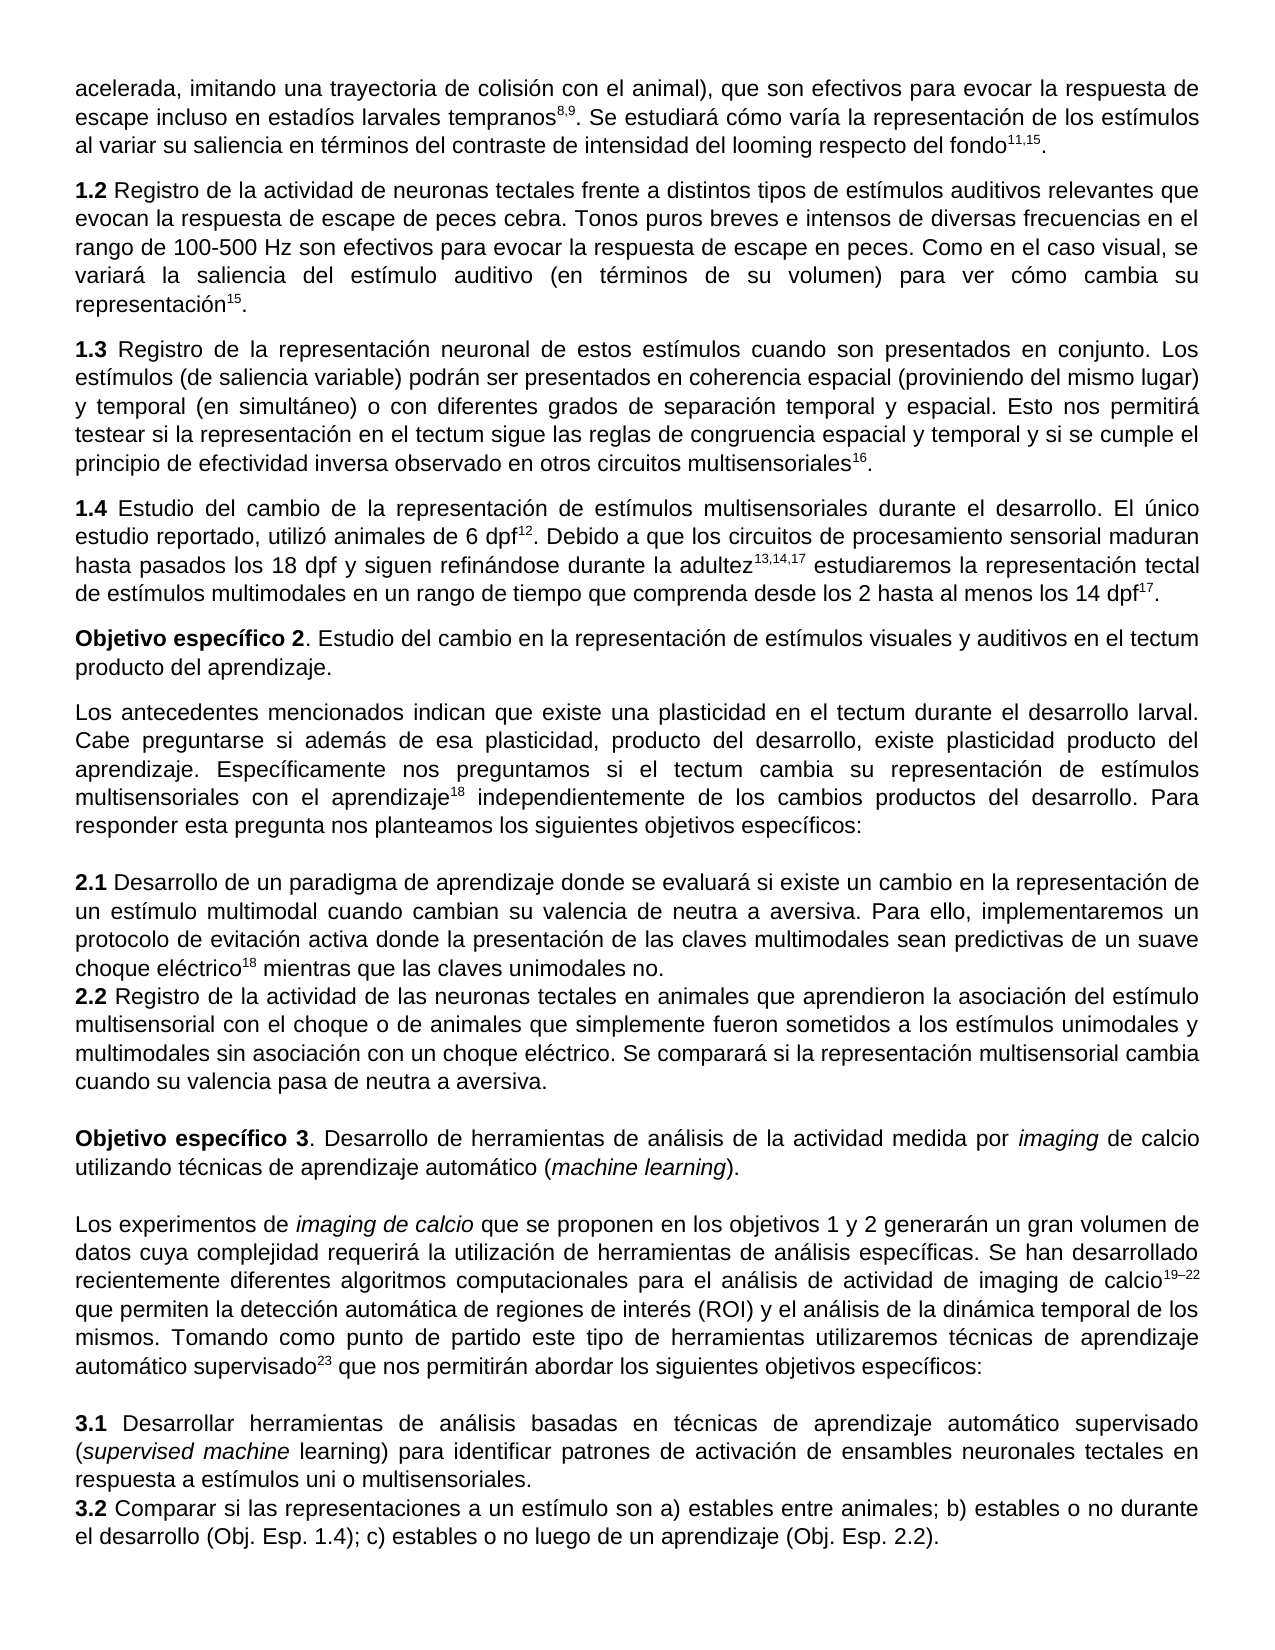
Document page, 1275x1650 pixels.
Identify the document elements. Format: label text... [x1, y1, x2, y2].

list 3.1 Desarrollar herramientas de análisis basadas en técnicas de aprendizaje automático supervisado (supervised machine learning) para identificar patrones de activación de ensambles neuronales tectales en respuesta a estímulos uni o multisensoriales. [75, 1409, 1200, 1493]
list Objetivo específico 3. Desarrollo de herramientas de análisis de la actividad medida por imaging de calcio utilizando técnicas de aprendizaje automático (machine learning). [75, 1125, 1200, 1180]
text 1.3 Registro de la representación neuronal de estos estímulos cuando son presentados en conjunto. Los estímulos (de saliencia variable) podrán ser presentados en coherencia espacial (proviniendo del mismo lugar) y temporal (en simultáneo) o con diferentes grados de separación temporal y espacial. Esto nos permitirá testear si la representación en el tectum sigue las reglas de congruencia espacial y temporal y si se cumple el principio de efectividad inversa observado en otros circuitos multisensoriales16. [75, 336, 1200, 476]
list 2.1 Desarrollo de un paradigma de aprendizaje donde se evaluará si existe un cambio en la representación de un estímulo multimodal cuando cambian su valencia de neutra a aversiva. Para ello, implementaremos un protocolo de evitación activa donde la presentación de las claves multimodales sean predictivas de un suave choque eléctrico18 mientras que las claves unimodales no. [75, 869, 1200, 981]
list 3.2 Comparar si las representaciones a un estímulo son a) estables entre animales; b) estables o no durante el desarrollo (Obj. Esp. 1.4); c) estables o no luego de un aprendizaje (Obj. Esp. 2.2). [75, 1495, 1200, 1550]
list 1.2 Registro de la actividad de neuronas tectales frente a distintos tipos de estímulos auditivos relevantes que evocan la respuesta de escape de peces cebra. Tonos puros breves e intensos de diversas frecuencias en el rango de 100-500 Hz son efectivos para evocar la respuesta de escape en peces. Como en el caso visual, se variará la saliencia del estímulo auditivo (en términos de su volumen) para ver cómo cambia su representación15. [75, 177, 1200, 317]
list Los antecedentes mencionados indican que existe una plasticidad en el tectum durante el desarrollo larval. Cabe preguntarse si además de esa plasticidad, producto del desarrollo, existe plasticidad producto del aprendizaje. Específicamente nos preguntamos si el tectum cambia su representación de estímulos multisensoriales con el aprendizaje18 independientemente de los cambios productos del desarrollo. Para responder esta pregunta nos planteamos los siguientes objetivos específicos: [75, 699, 1200, 839]
list Los experimentos de imaging de calcio que se proponen en los objetivos 1 y 2 generarán un gran volumen de datos cuya complejidad requerirá la utilización de herramientas de análisis específicas. Se han desarrollado recientemente diferentes algoritmos computacionales para el análisis de actividad de imaging de calcio19–22 que permiten la detección automática de regiones de interés (ROI) y el análisis de la dinámica temporal de los mismos. Tomando como punto de partido este tipo de herramientas utilizaremos técnicas de aprendizaje automático supervisado23 que nos permitirán abordar los siguientes objetivos específicos: [75, 1211, 1200, 1379]
text 1.4 Estudio del cambio de la representación de estímulos multisensoriales durante el desarrollo. El único estudio reportado, utilizó animales de 6 dpf12. Debido a que los circuitos de procesamiento sensorial maduran hasta pasados los 18 dpf y siguen refinándose durante la adultez13,14,17 estudiaremos la representación tectal de estímulos multimodales en un rango de tiempo que comprenda desde los 2 hasta al menos los 14 dpf17. [75, 495, 1200, 606]
list 2.2 Registro de la actividad de las neuronas tectales en animales que aprendieron la asociación del estímulo multisensorial con el choque o de animales que simplemente fueron sometidos a los estímulos unimodales y multimodales sin asociación con un choque eléctrico. Se comparará si la representación multisensorial cambia cuando su valencia pasa de neutra a aversiva. [75, 983, 1200, 1095]
text Objetivo específico 2. Estudio del cambio en la representación de estímulos visuales y auditivos en el tectum producto del aprendizaje. [75, 625, 1200, 680]
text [75, 75, 1200, 158]
